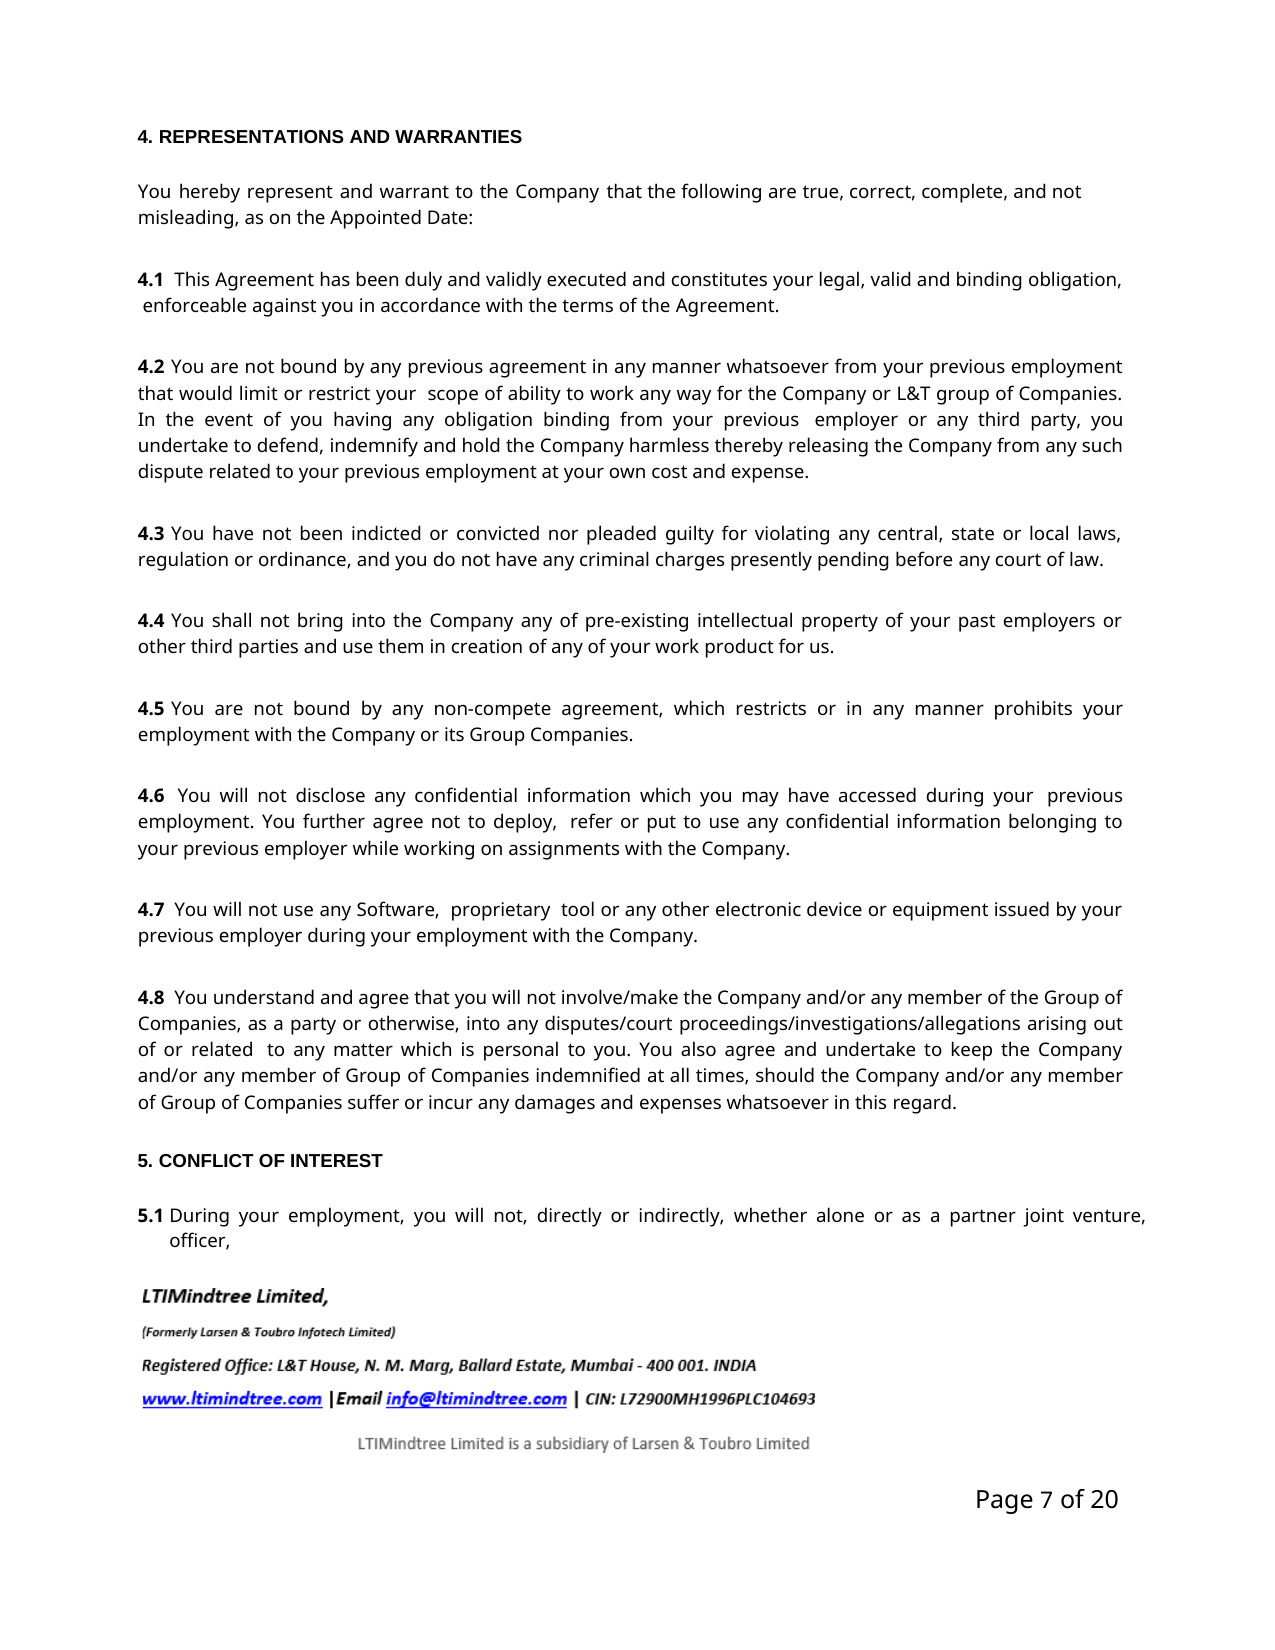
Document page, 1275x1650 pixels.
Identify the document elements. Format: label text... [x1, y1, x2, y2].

list You are not bound by any non-compete agreement, which restricts or in any manner prohibits your employment with the Company or its Group Companies. [138, 695, 1124, 747]
subtitle CONFLICT OF INTEREST [137, 1150, 1146, 1172]
list You are not bound by any previous agreement in any manner whatsoever from your previous employment that would limit or restrict your scope of ability to work any way for the Company or L&T group of Companies. In the event of you having any obligation binding from your previous employer or any third party, you undertake to defend, indemnify and hold the Company harmless thereby releasing the Company from any such dispute related to your previous employment at your own cost and expense. [138, 354, 1124, 484]
list During your employment, you will not, directly or indirectly, whether alone or as a partner joint venture, officer, [137, 1202, 1146, 1253]
text You hereby represent and warrant to the Company that the following are true, correct, complete, and not misleading, as on the Appointed Date: [138, 178, 1126, 230]
list You will not use any Software, proprietary tool or any other electronic device or equipment issued by your previous employer during your employment with the Company. [138, 896, 1124, 948]
picture [142, 1288, 816, 1453]
list You shall not bring into the Company any of pre-existing intellectual property of your past employers or other third parties and use them in creation of any of your work product for us. [138, 607, 1124, 659]
subtitle REPRESENTATIONS AND WARRANTIES [137, 126, 1146, 148]
list You understand and agree that you will not involve/make the Company and/or any member of the Group of Companies, as a party or otherwise, into any disputes/court proceedings/investigations/allegations arising out of or related to any matter which is personal to you. You also agree and undertake to keep the Company and/or any member of Group of Companies indemnified at all times, should the Company and/or any member of Group of Companies suffer or incur any damages and expenses whatsoever in this regard. [138, 984, 1124, 1114]
list This Agreement has been duly and validly executed and constitutes your legal, valid and binding obligation, enforceable against you in accordance with the terms of the Agreement. [137, 266, 1123, 318]
list You will not disclose any confidential information which you may have accessed during your previous employment. You further agree not to deploy, refer or put to use any confidential information belonging to your previous employer while working on assignments with the Company. [138, 783, 1124, 861]
list You have not been indicted or convicted nor pleaded guilty for violating any central, state or local laws, regulation or ordinance, and you do not have any criminal charges presently pending before any court of law. [138, 520, 1123, 572]
